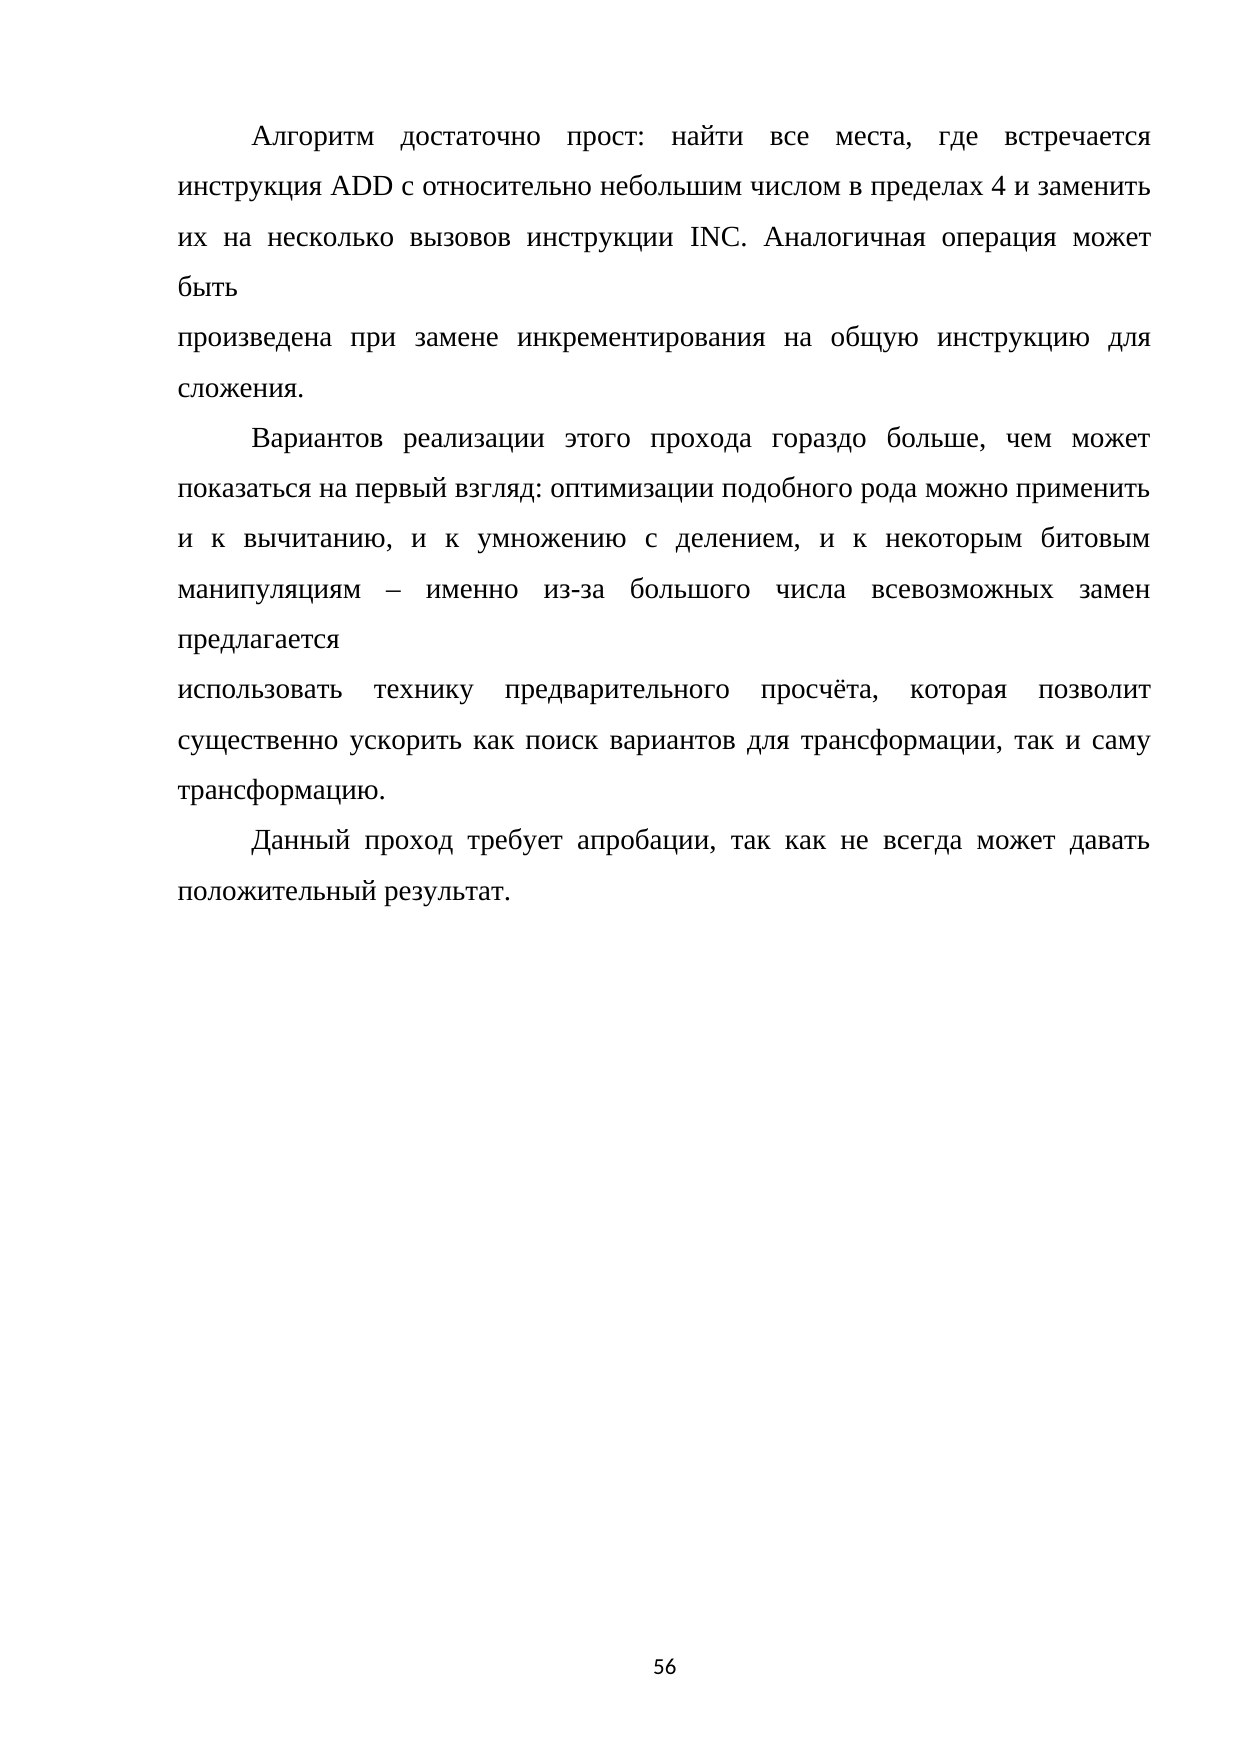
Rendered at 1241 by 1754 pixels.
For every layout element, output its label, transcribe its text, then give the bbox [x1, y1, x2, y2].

text Данный проход требует апробации, так как не всегда может давать положительный результат. [177, 822, 1152, 906]
text Вариантов реализации этого прохода гораздо больше, чем может показаться на первый взгляд: оптимизации подобного рода можно применить и к вычитанию, и к умножению с делением, и к некоторым битовым манипуляциям – именно из-за большого числа всевозможных замен предлагается использовать технику предварительного просчёта, которая позволит существенно ускорить как поиск вариантов для трансформации, так и саму трансформацию. [177, 420, 1152, 806]
text Алгоритм достаточно прост: найти все места, где встречается инструкция ADD с относительно небольшим числом в пределах 4 и заменить их на несколько вызовов инструкции INC. Аналогичная операция может быть произведена при замене инкрементирования на общую инструкцию для сложения. [177, 118, 1152, 403]
